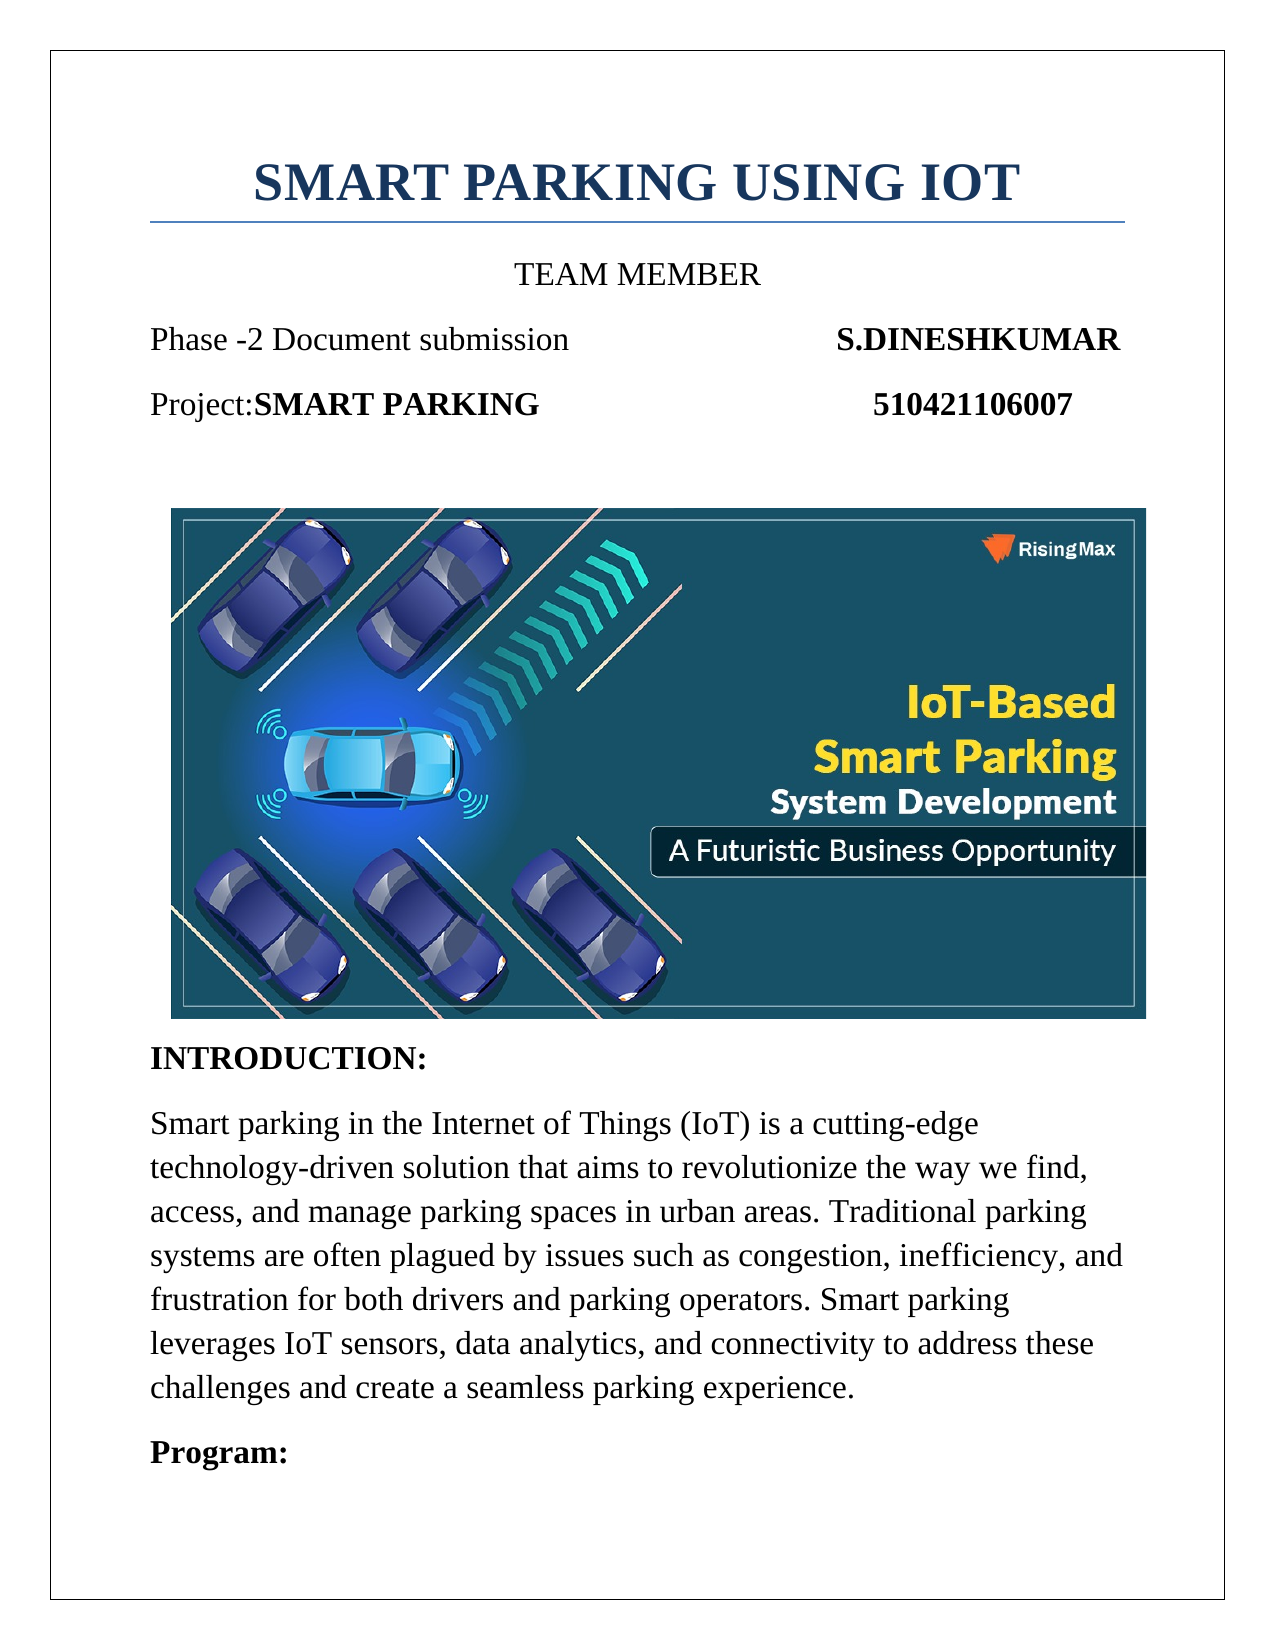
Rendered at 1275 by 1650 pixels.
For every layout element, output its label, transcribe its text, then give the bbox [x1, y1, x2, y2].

text Phase -2 Document submission S.DINESHKUMAR [150, 319, 1125, 357]
text Program: [150, 1433, 1125, 1471]
text Project:SMART PARKING 510421106007 [150, 384, 1125, 422]
picture [171, 508, 1147, 1019]
text Smart parking in the Internet of Things (IoT) is a cutting-edge technology-driven solution that aims to revolutionize the way we find, access, and manage parking spaces in urban areas. Traditional parking systems are often plagued by issues such as congestion, inefficiency, and frustration for both drivers and parking operators. Smart parking leverages IoT sensors, data analytics, and connectivity to address these challenges and create a seamless parking experience. [150, 1103, 1125, 1406]
text TEAM MEMBER [150, 254, 1125, 292]
title SMART PARKING USING IOT [150, 150, 1125, 221]
